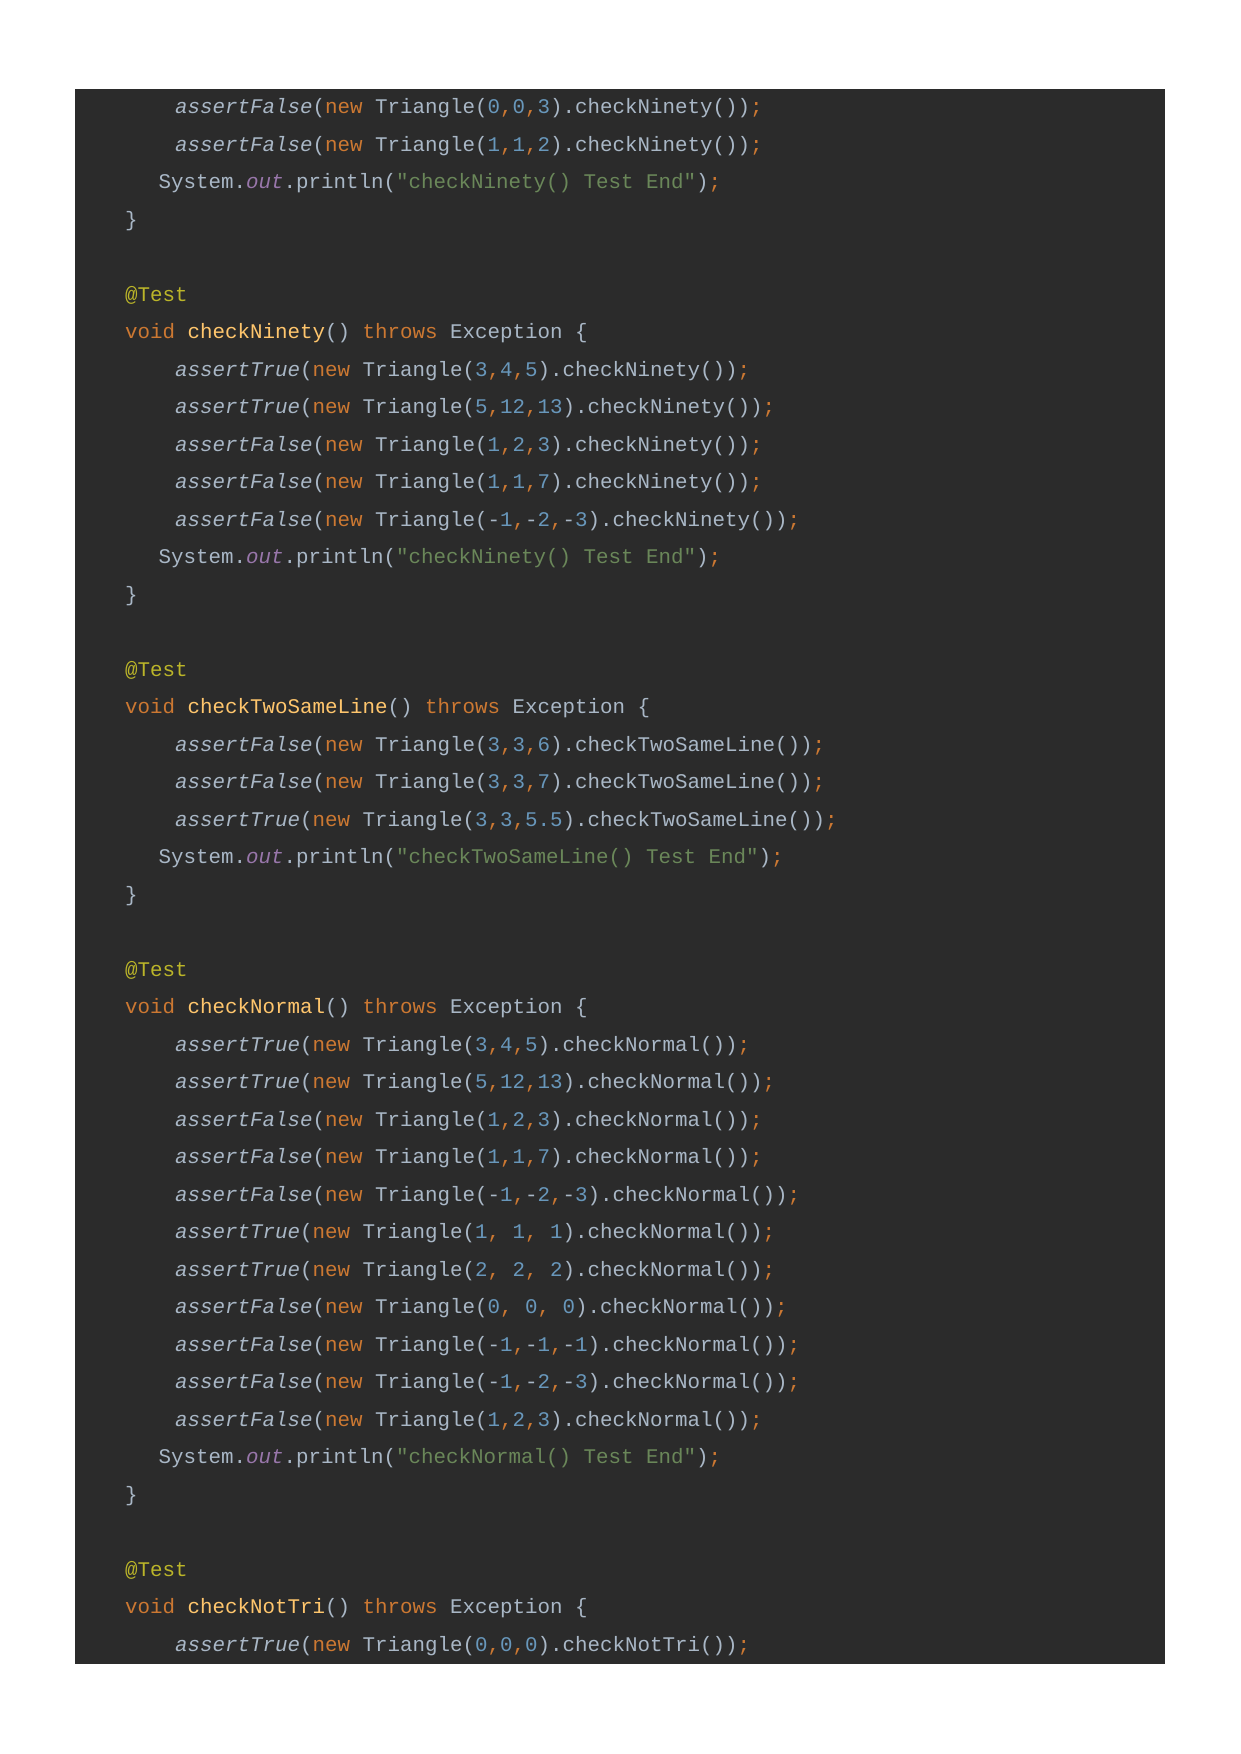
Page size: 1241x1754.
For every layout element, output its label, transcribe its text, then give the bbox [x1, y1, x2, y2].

text System.out.println("checkNinety() Test End"); } @Test void checkNinety() throws Exception { assertTrue(new Triangle(3,4,5).checkNinety()); assertTrue(new Triangle(5,12,13).checkNinety()); assertFalse(new Triangle(1,2,3).checkNinety()); assertFalse(new Triangle(1,1,7).checkNinety()); assertFalse(new Triangle(-1,-2,-3).checkNinety()); [75, 164, 1165, 539]
text System.out.println("checkNinety() Test End"); } @Test void checkTwoSameLine() throws Exception { assertFalse(new Triangle(3,3,6).checkTwoSameLine()); assertFalse(new Triangle(3,3,7).checkTwoSameLine()); assertTrue(new Triangle(3,3,5.5).checkTwoSameLine()); [75, 539, 1165, 839]
text System.out.println("checkTwoSameLine() Test End"); } @Test void checkNormal() throws Exception { assertTrue(new Triangle(3,4,5).checkNormal()); assertTrue(new Triangle(5,12,13).checkNormal()); assertFalse(new Triangle(1,2,3).checkNormal()); assertFalse(new Triangle(1,1,7).checkNormal()); assertFalse(new Triangle(-1,-2,-3).checkNormal()); assertTrue(new Triangle(1, 1, 1).checkNormal()); assertTrue(new Triangle(2, 2, 2).checkNormal()); assertFalse(new Triangle(0, 0, 0).checkNormal()); assertFalse(new Triangle(-1,-1,-1).checkNormal()); assertFalse(new Triangle(-1,-2,-3).checkNormal()); assertFalse(new Triangle(1,2,3).checkNormal()); [75, 839, 1165, 1439]
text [75, 1439, 1165, 1664]
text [75, 89, 1165, 164]
